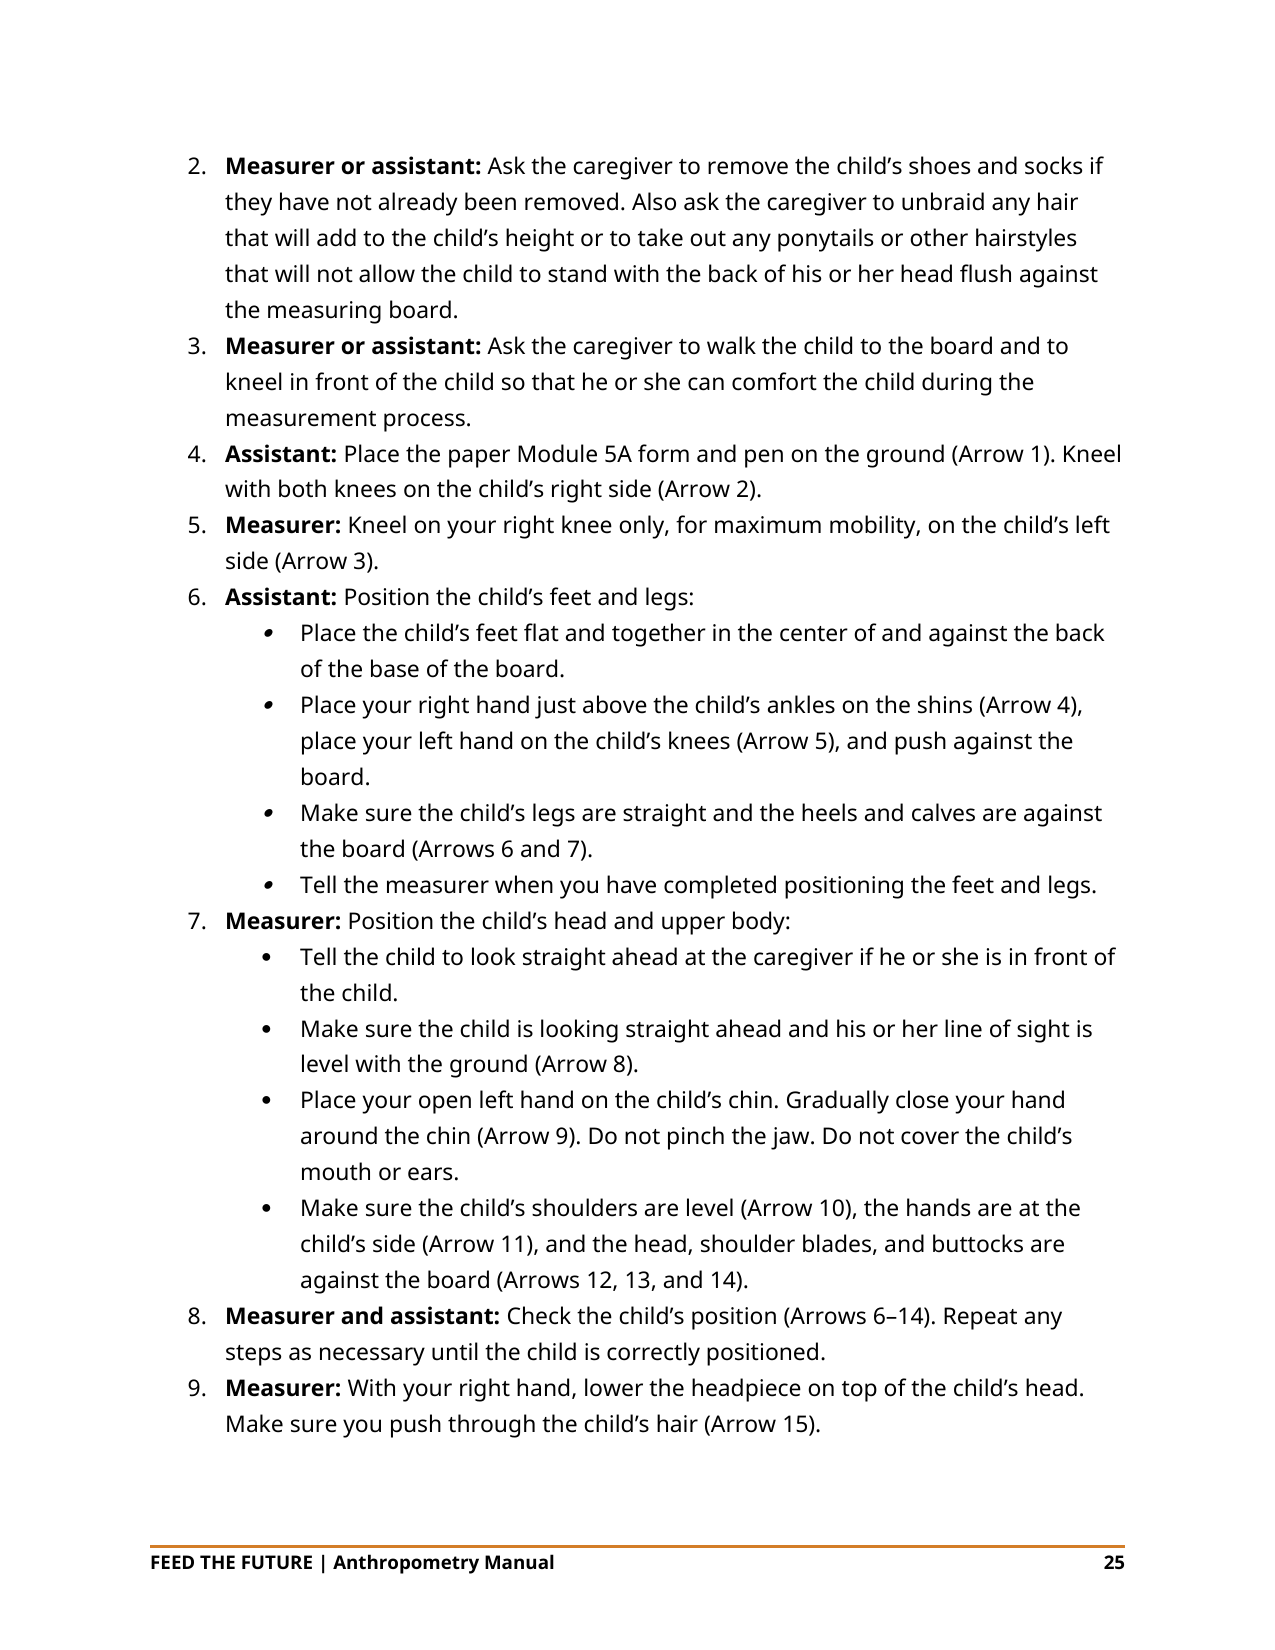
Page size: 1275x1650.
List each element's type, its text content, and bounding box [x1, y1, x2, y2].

list Measurer or assistant: Ask the caregiver to remove the child’s shoes and socks if they have not already been removed. Also ask the caregiver to unbraid any hair that will add to the child’s height or to take out any ponytails or other hairstyles that will not allow the child to stand with the back of his or her head flush against the measuring board. [187, 150, 1125, 325]
list Make sure the child’s shoulders are level (Arrow 10), the hands are at the child’s side (Arrow 11), and the head, shoulder blades, and buttocks are against the board (Arrows 12, 13, and 14). [262, 1192, 1125, 1295]
list Measurer: With your right hand, lower the headpiece on top of the child’s head. Make sure you push through the child’s hair (Arrow 15). [187, 1372, 1125, 1439]
list Measurer and assistant: Check the child’s position (Arrows 6–14). Repeat any steps as necessary until the child is correctly positioned. [187, 1300, 1125, 1367]
list Place the child’s feet flat and together in the center of and against the back of the base of the board. [262, 617, 1125, 684]
list Tell the measurer when you have completed positioning the feet and legs. [262, 869, 1125, 900]
list Tell the child to look straight ahead at the caregiver if he or she is in front of the child. [262, 941, 1125, 1008]
list Measurer or assistant: Ask the caregiver to walk the child to the board and to kneel in front of the child so that he or she can comfort the child during the measurement process. [187, 330, 1125, 433]
list Make sure the child is looking straight ahead and his or her line of sight is level with the ground (Arrow 8). [262, 1012, 1125, 1080]
list Assistant: Position the child’s feet and legs: [187, 581, 1125, 612]
list Measurer: Position the child’s head and upper body: [187, 905, 1125, 936]
list Assistant: Place the paper Module 5A form and pen on the ground (Arrow 1). Kneel with both knees on the child’s right side (Arrow 2). [187, 437, 1125, 505]
list Place your right hand just above the child’s ankles on the shins (Arrow 4), place your left hand on the child’s knees (Arrow 5), and push against the board. [262, 689, 1125, 792]
list Measurer: Kneel on your right knee only, for maximum mobility, on the child’s left side (Arrow 3). [187, 509, 1125, 577]
list Make sure the child’s legs are straight and the heels and calves are against the board (Arrows 6 and 7). [262, 797, 1125, 864]
list Place your open left hand on the child’s chin. Gradually close your hand around the chin (Arrow 9). Do not pinch the jaw. Do not cover the child’s mouth or ears. [262, 1084, 1125, 1187]
